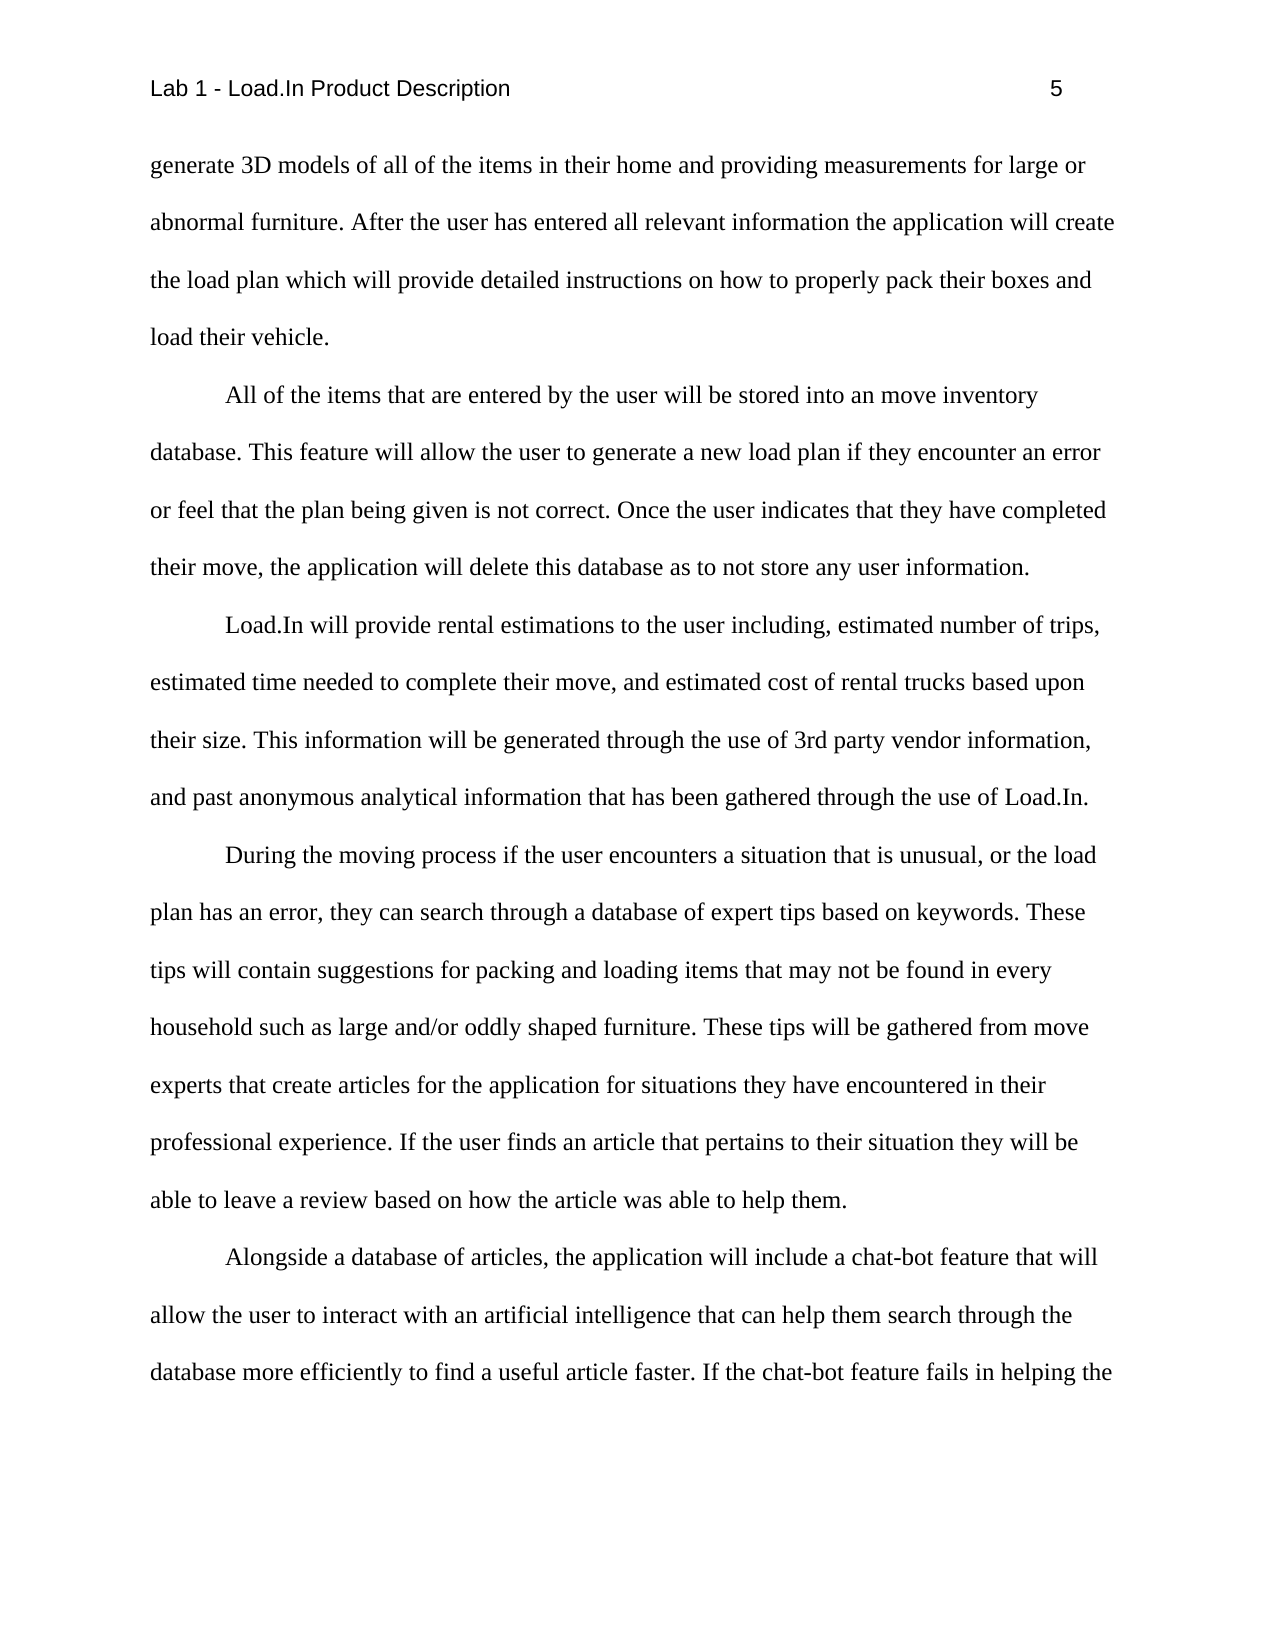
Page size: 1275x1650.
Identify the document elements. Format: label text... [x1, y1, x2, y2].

text Load.In will provide rental estimations to the user including, estimated number of trips, estimated time needed to complete their move, and estimated cost of rental trucks based upon their size. This information will be generated through the use of 3rd party vendor information, and past anonymous analytical information that has been gathered through the use of Load.In. [150, 610, 1125, 811]
text All of the items that are entered by the user will be stored into an move inventory database. This feature will allow the user to generate a new load plan if they encounter an error or feel that the plan being given is not correct. Once the user indicates that they have completed their move, the application will delete this database as to not store any user information. [150, 380, 1125, 581]
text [150, 150, 1125, 351]
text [150, 1242, 1125, 1386]
text During the moving process if the user encounters a situation that is unusual, or the load plan has an error, they can search through a database of expert tips based on keywords. These tips will contain suggestions for packing and loading items that may not be found in every household such as large and/or oddly shaped furniture. These tips will be gathered from move experts that create articles for the application for situations they have encountered in their professional experience. If the user finds an article that pertains to their situation they will be able to leave a review based on how the article was able to help them. [150, 840, 1125, 1214]
